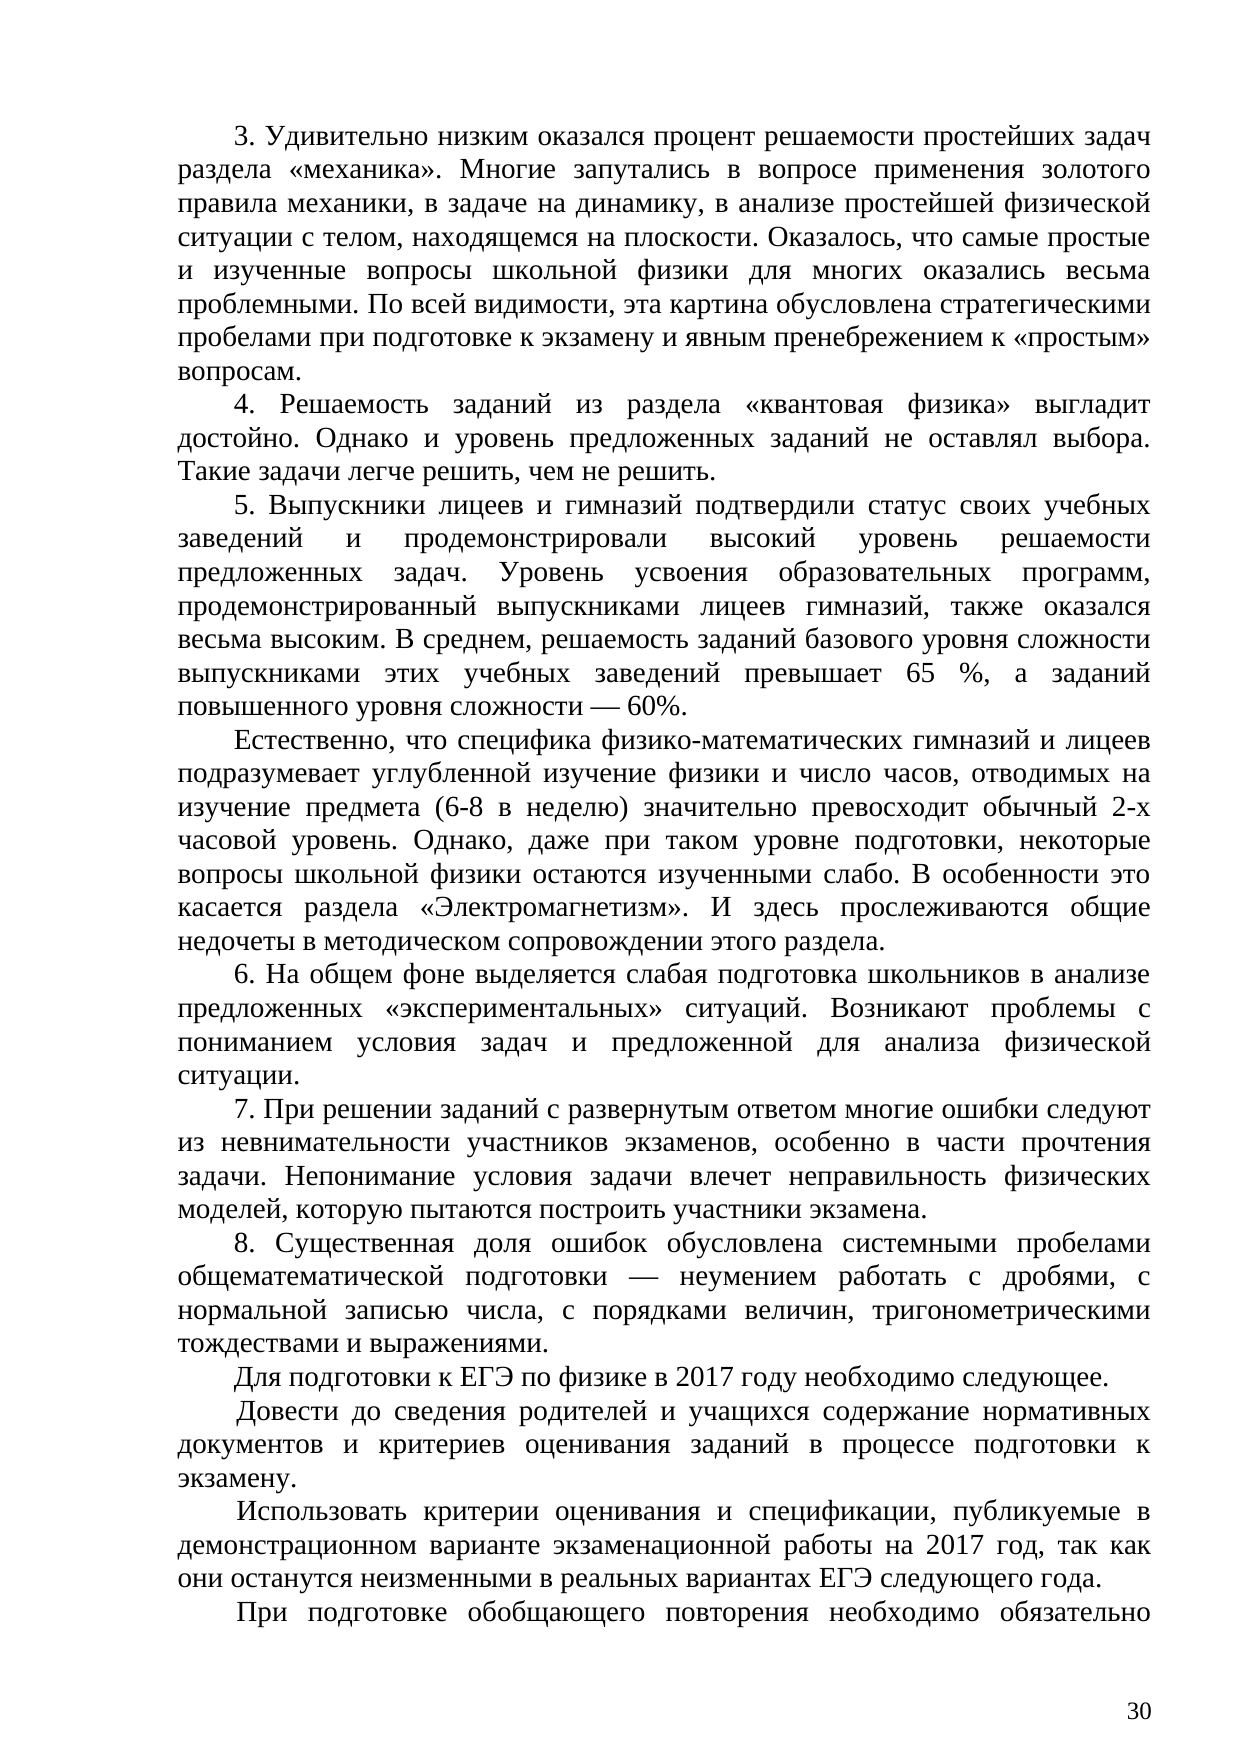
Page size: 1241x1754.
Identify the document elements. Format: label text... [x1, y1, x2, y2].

text 5. Выпускники лицеев и гимназий подтвердили статус своих учебных заведений и продемонстрировали высокий уровень решаемости предложенных задач. Уровень усвоения образовательных программ, продемонстрированный выпускниками лицеев гимназий, также оказался весьма высоким. В среднем, решаемость заданий базового уровня сложности выпускниками этих учебных заведений превышает 65 %, а заданий повышенного уровня сложности — 60%. [177, 487, 1152, 722]
text 6. На общем фоне выделяется слабая подготовка школьников в анализе предложенных «экспериментальных» ситуаций. Возникают проблемы с пониманием условия задач и предложенной для анализа физической ситуации. [177, 957, 1152, 1091]
text Для подготовки к ЕГЭ по физике в 2017 году необходимо следующее. [177, 1359, 1152, 1393]
text 3. Удивительно низким оказался процент решаемости простейших задач раздела «механика». Многие запутались в вопросе применения золотого правила механики, в задаче на динамику, в анализе простейшей физической ситуации с телом, находящемся на плоскости. Оказалось, что самые простые и изученные вопросы школьной физики для многих оказались весьма проблемными. По всей видимости, эта картина обусловлена стратегическими пробелами при подготовке к экзамену и явным пренебрежением к «простым» вопросам. [177, 118, 1152, 386]
text Довести до сведения родителей и учащихся содержание нормативных документов и критериев оценивания заданий в процессе подготовки к экзамену. [177, 1393, 1152, 1493]
text 8. Существенная доля ошибок обусловлена системными пробелами общематематической подготовки — неумением работать с дробями, с нормальной записью числа, с порядками величин, тригонометрическими тождествами и выражениями. [177, 1225, 1152, 1359]
text Использовать критерии оценивания и спецификации, публикуемые в демонстрационном варианте экзаменационной работы на 2017 год, так как они останутся неизменными в реальных вариантах ЕГЭ следующего года. [177, 1493, 1152, 1594]
text 7. При решении заданий с развернутым ответом многие ошибки следуют из невнимательности участников экзаменов, особенно в части прочтения задачи. Непонимание условия задачи влечет неправильность физических моделей, которую пытаются построить участники экзамена. [177, 1091, 1152, 1225]
text 4. Решаемость заданий из раздела «квантовая физика» выгладит достойно. Однако и уровень предложенных заданий не оставлял выбора. Такие задачи легче решить, чем не решить. [177, 386, 1152, 487]
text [177, 1594, 1152, 1627]
text Естественно, что специфика физико-математических гимназий и лицеев подразумевает углубленной изучение физики и число часов, отводимых на изучение предмета (6-8 в неделю) значительно превосходит обычный 2-х часовой уровень. Однако, даже при таком уровне подготовки, некоторые вопросы школьной физики остаются изученными слабо. В особенности это касается раздела «Электромагнетизм». И здесь прослеживаются общие недочеты в методическом сопровождении этого раздела. [177, 722, 1152, 957]
